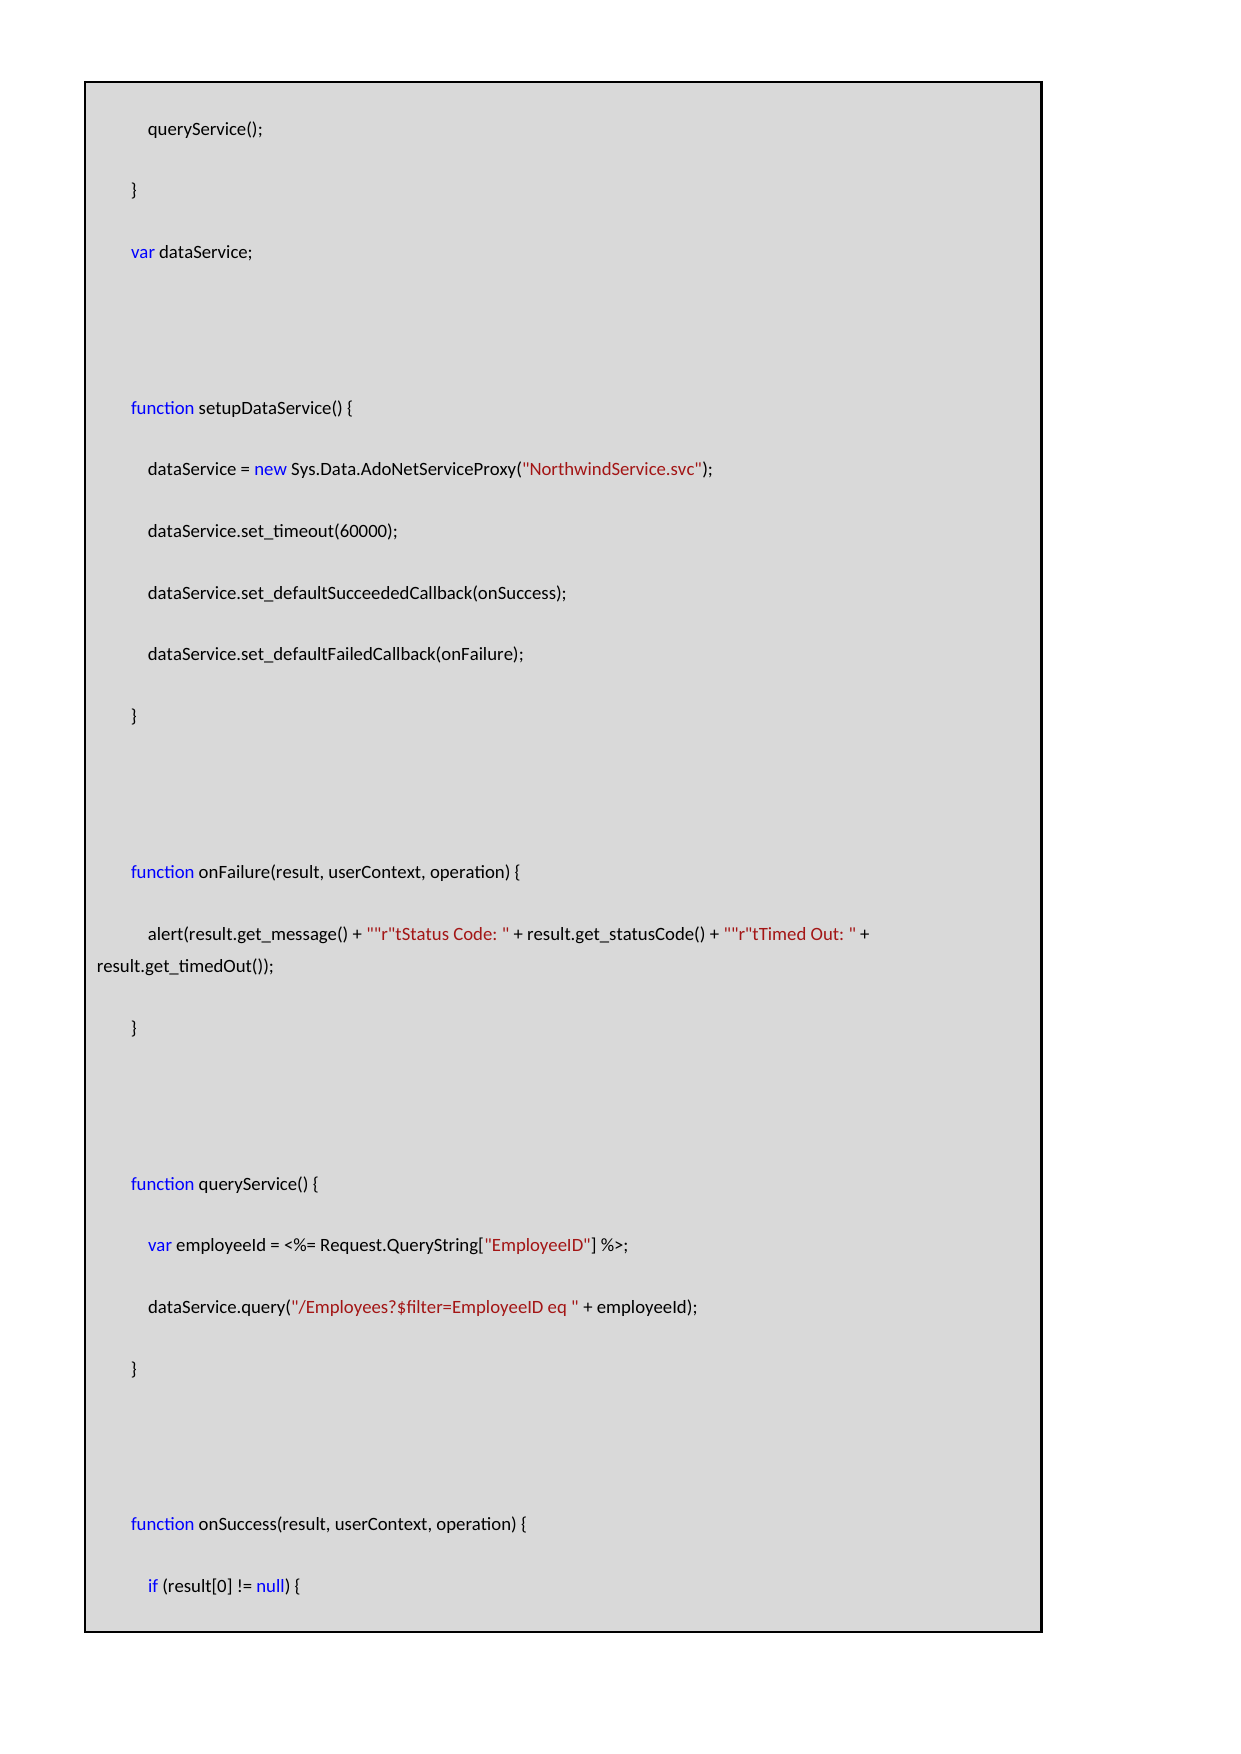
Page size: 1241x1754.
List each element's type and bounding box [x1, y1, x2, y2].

table_header [86, 83, 1040, 1631]
